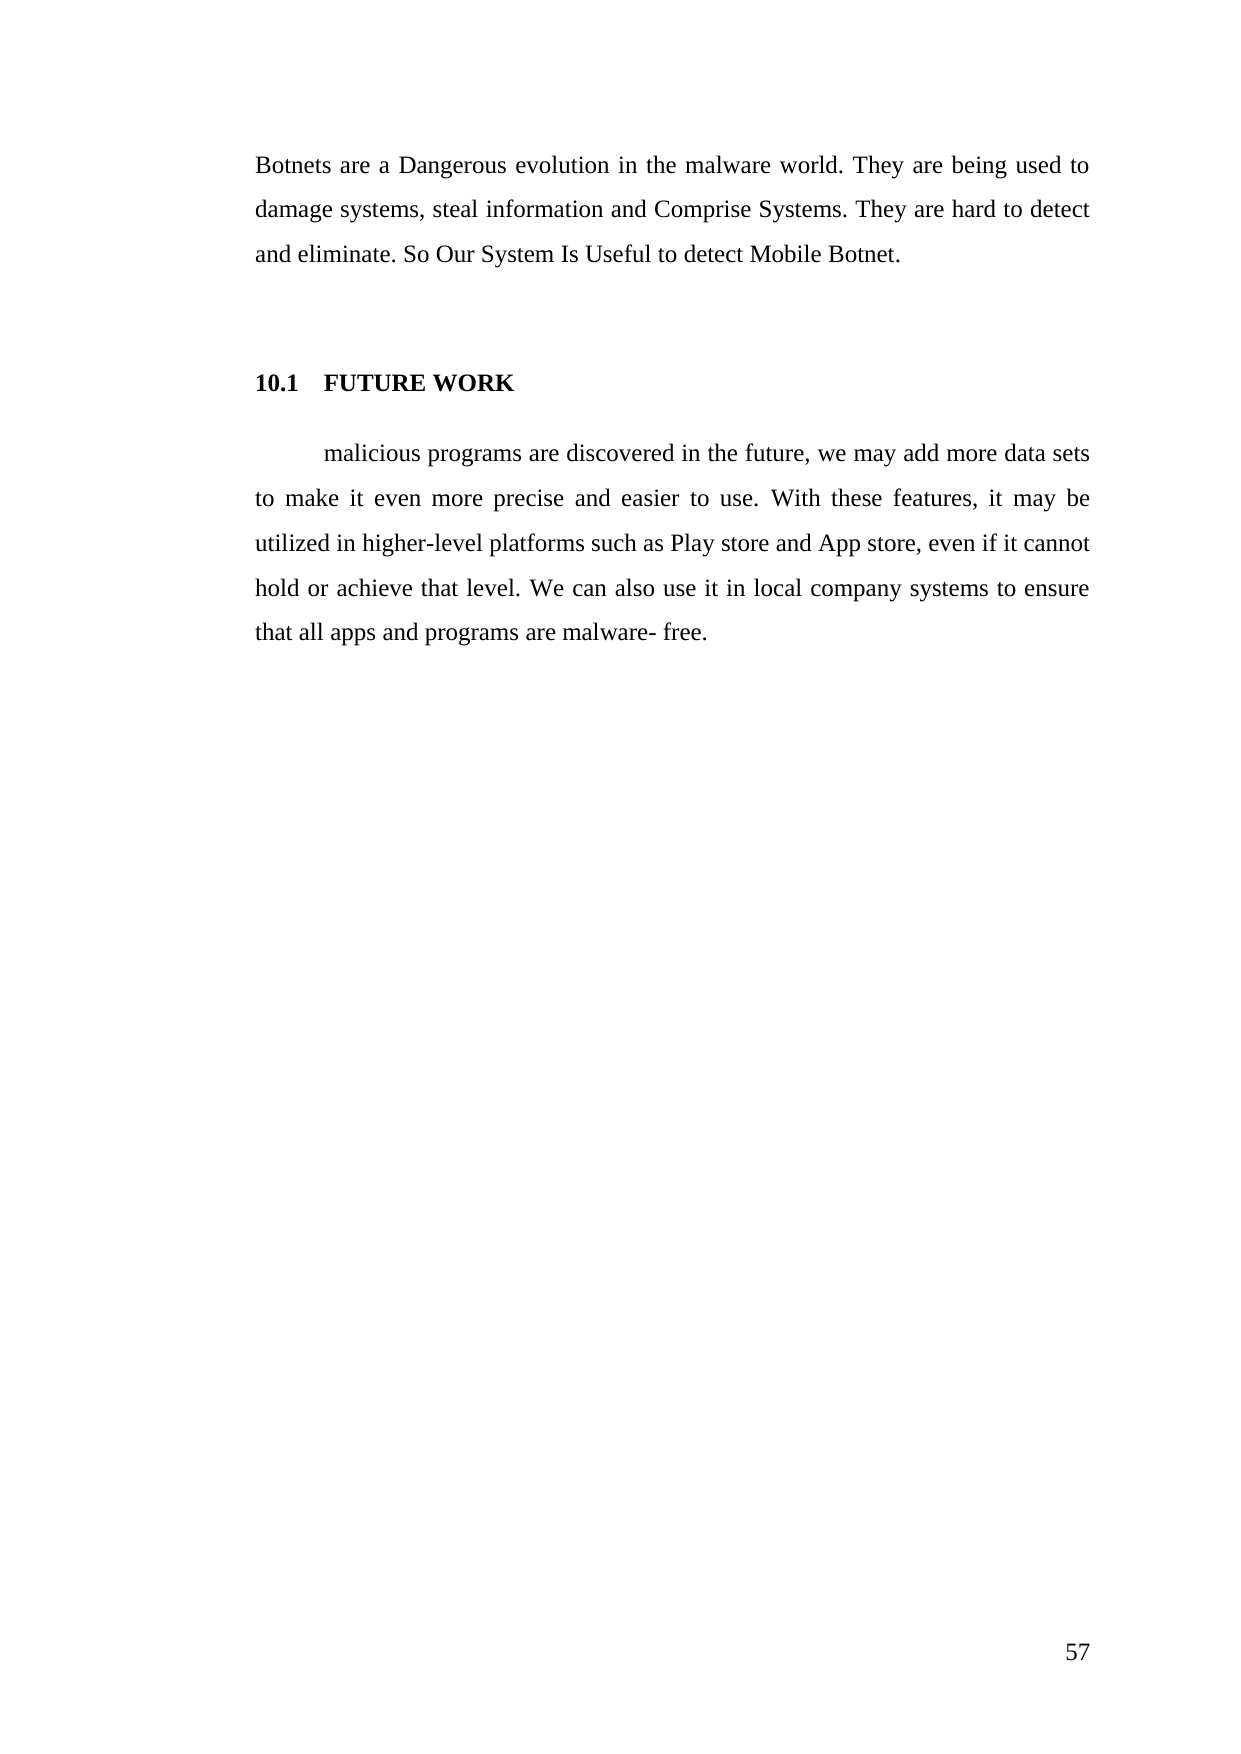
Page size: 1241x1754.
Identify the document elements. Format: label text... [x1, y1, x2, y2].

subtitle FUTURE WORK [255, 368, 1188, 397]
text malicious programs are discovered in the future, we may add more data sets to make it even more precise and easier to use. With these features, it may be utilized in higher-level platforms such as Play store and App store, even if it cannot hold or achieve that level. We can also use it in local company systems to ensure that all apps and programs are malware- free. [255, 438, 1091, 646]
text Botnets are a Dangerous evolution in the malware world. They are being used to damage systems, steal information and Comprise Systems. They are hard to detect and eliminate. So Our System Is Useful to detect Mobile Botnet. [255, 150, 1091, 268]
